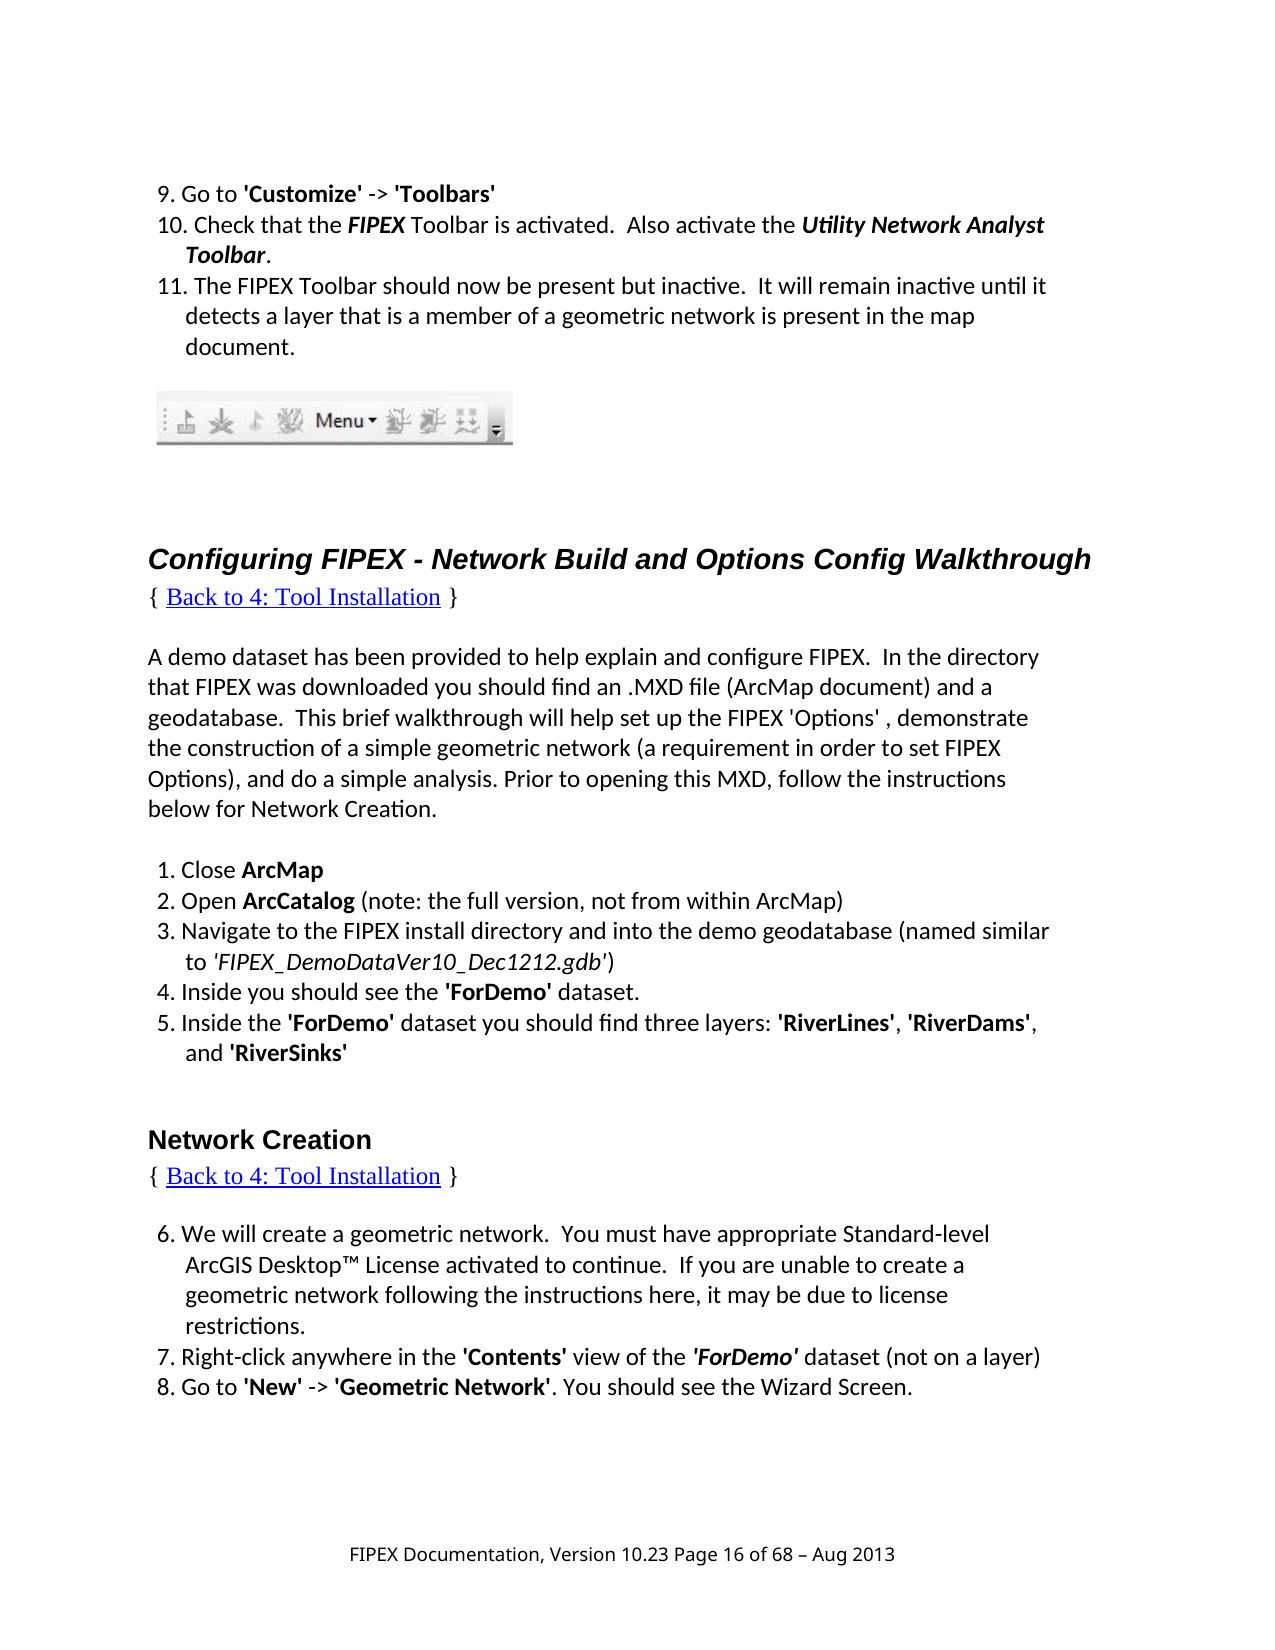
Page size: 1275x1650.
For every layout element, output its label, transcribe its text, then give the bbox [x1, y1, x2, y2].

text 6. We will create a geometric network. You must have appropriate Standard-level ArcGIS Desktop™ License activated to continue. If you are unable to create a geometric network following the instructions here, it may be due to license restrictions. [157, 1219, 1058, 1341]
text 10. Check that the FIPEX Toolbar is activated. Also activate the Utility Network Analyst Toolbar. [157, 209, 1058, 270]
text 3. Navigate to the FIPEX install directory and into the demo geodatabase (named similar to 'FIPEX_DemoDataVer10_Dec1212.gdb') [157, 916, 1058, 977]
text 5. Inside the 'ForDemo' dataset you should find three layers: 'RiverLines', 'RiverDams', and 'RiverSinks' [157, 1007, 1058, 1068]
text 7. Right-click anywhere in the 'Contents' view of the 'ForDemo' dataset (not on a layer) [157, 1341, 1058, 1371]
text 11. The FIPEX Toolbar should now be present but inactive. It will remain inactive until it detects a layer that is a member of a geometric network is present in the map document. [157, 270, 1058, 361]
subtitle Configuring FIPEX - Network Build and Options Config Walkthrough [148, 542, 1125, 575]
text A demo dataset has been provided to help explain and configure FIPEX. In the directory that FIPEX was downloaded you should find an .MXD file (ArcMap document) and a geodatabase. This brief walkthrough will help set up the FIPEX 'Options' , demonstrate the construction of a simple geometric network (a requirement in order to set FIPEX Options), and do a simple analysis. Prior to opening this MXD, follow the instructions below for Network Creation. [148, 641, 1058, 824]
text 9. Go to 'Customize' -> 'Toolbars' [157, 178, 1058, 209]
text { Back to 4: Tool Installation } [148, 582, 1125, 610]
text 4. Inside you should see the 'ForDemo' dataset. [157, 977, 1058, 1007]
text { Back to 4: Tool Installation } [148, 1161, 1125, 1190]
text 8. Go to 'New' -> 'Geometric Network'. You should see the Wizard Screen. [157, 1371, 1058, 1402]
subtitle Network Creation [148, 1124, 1125, 1155]
picture [156, 391, 513, 458]
text 1. Close ArcMap [157, 854, 1058, 885]
text 2. Open ArcCatalog (note: the full version, not from within ArcMap) [157, 885, 1058, 916]
